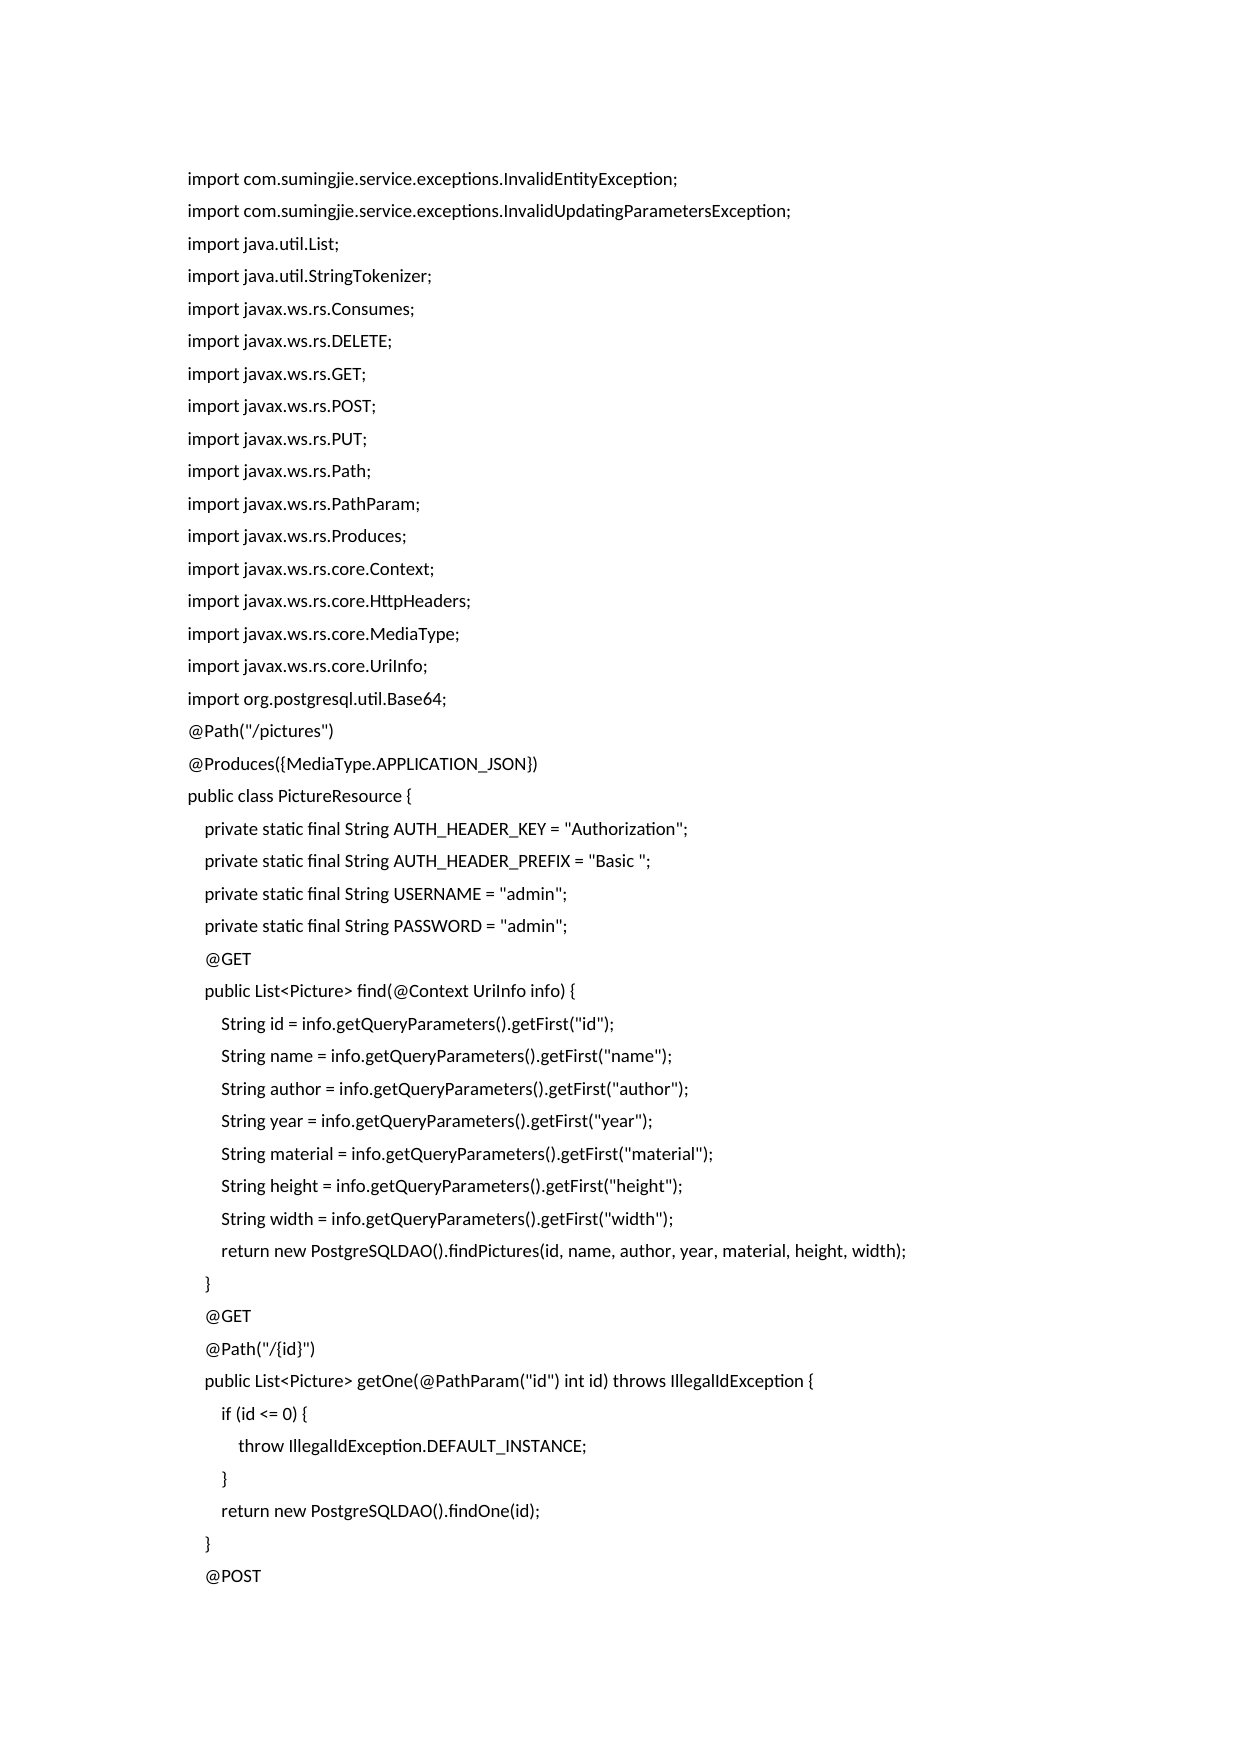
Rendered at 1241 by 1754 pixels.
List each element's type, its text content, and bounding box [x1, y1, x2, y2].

text String author = info.getQueryParameters().getFirst("author"); [187, 1072, 1053, 1104]
text @GET [187, 1299, 1053, 1332]
text @Path("/pictures") [187, 714, 1053, 747]
text return new PostgreSQLDAO().findOne(id); [187, 1494, 1053, 1527]
text String width = info.getQueryParameters().getFirst("width"); [187, 1202, 1053, 1234]
text import com.sumingjie.service.exceptions.InvalidEntityException; [187, 162, 1053, 194]
text public List<Picture> find(@Context UriInfo info) { [187, 974, 1053, 1007]
text import javax.ws.rs.core.MediaType; [187, 617, 1053, 649]
text String height = info.getQueryParameters().getFirst("height"); [187, 1169, 1053, 1202]
text @GET [187, 942, 1053, 974]
text String material = info.getQueryParameters().getFirst("material"); [187, 1137, 1053, 1169]
text @POST [187, 1559, 1053, 1592]
text import java.util.List; [187, 227, 1053, 259]
text private static final String AUTH_HEADER_PREFIX = "Basic "; [187, 844, 1053, 877]
text public List<Picture> getOne(@PathParam("id") int id) throws IllegalIdException { [187, 1364, 1053, 1397]
text @Path("/{id}") [187, 1332, 1053, 1364]
text import javax.ws.rs.DELETE; [187, 324, 1053, 357]
text import javax.ws.rs.GET; [187, 357, 1053, 389]
text import javax.ws.rs.core.UriInfo; [187, 649, 1053, 682]
text String name = info.getQueryParameters().getFirst("name"); [187, 1039, 1053, 1072]
text import javax.ws.rs.core.HttpHeaders; [187, 584, 1053, 617]
text import javax.ws.rs.PUT; [187, 422, 1053, 454]
text } [187, 1267, 1053, 1299]
text String id = info.getQueryParameters().getFirst("id"); [187, 1007, 1053, 1039]
text private static final String AUTH_HEADER_KEY = "Authorization"; [187, 812, 1053, 844]
text import java.util.StringTokenizer; [187, 259, 1053, 292]
text import com.sumingjie.service.exceptions.InvalidUpdatingParametersException; [187, 194, 1053, 227]
text return new PostgreSQLDAO().findPictures(id, name, author, year, material, height, width); [187, 1234, 1053, 1267]
text String year = info.getQueryParameters().getFirst("year"); [187, 1104, 1053, 1137]
text } [187, 1527, 1053, 1559]
text if (id <= 0) { [187, 1397, 1053, 1429]
text public class PictureResource { [187, 779, 1053, 812]
text import javax.ws.rs.Path; [187, 454, 1053, 487]
text private static final String USERNAME = "admin"; [187, 877, 1053, 909]
text import javax.ws.rs.Produces; [187, 519, 1053, 552]
text } [187, 1462, 1053, 1494]
text import javax.ws.rs.PathParam; [187, 487, 1053, 519]
text import org.postgresql.util.Base64; [187, 682, 1053, 714]
text @Produces({MediaType.APPLICATION_JSON}) [187, 747, 1053, 779]
text import javax.ws.rs.POST; [187, 389, 1053, 422]
text private static final String PASSWORD = "admin"; [187, 909, 1053, 942]
text import javax.ws.rs.Consumes; [187, 292, 1053, 324]
text import javax.ws.rs.core.Context; [187, 552, 1053, 584]
text throw IllegalIdException.DEFAULT_INSTANCE; [187, 1429, 1053, 1462]
